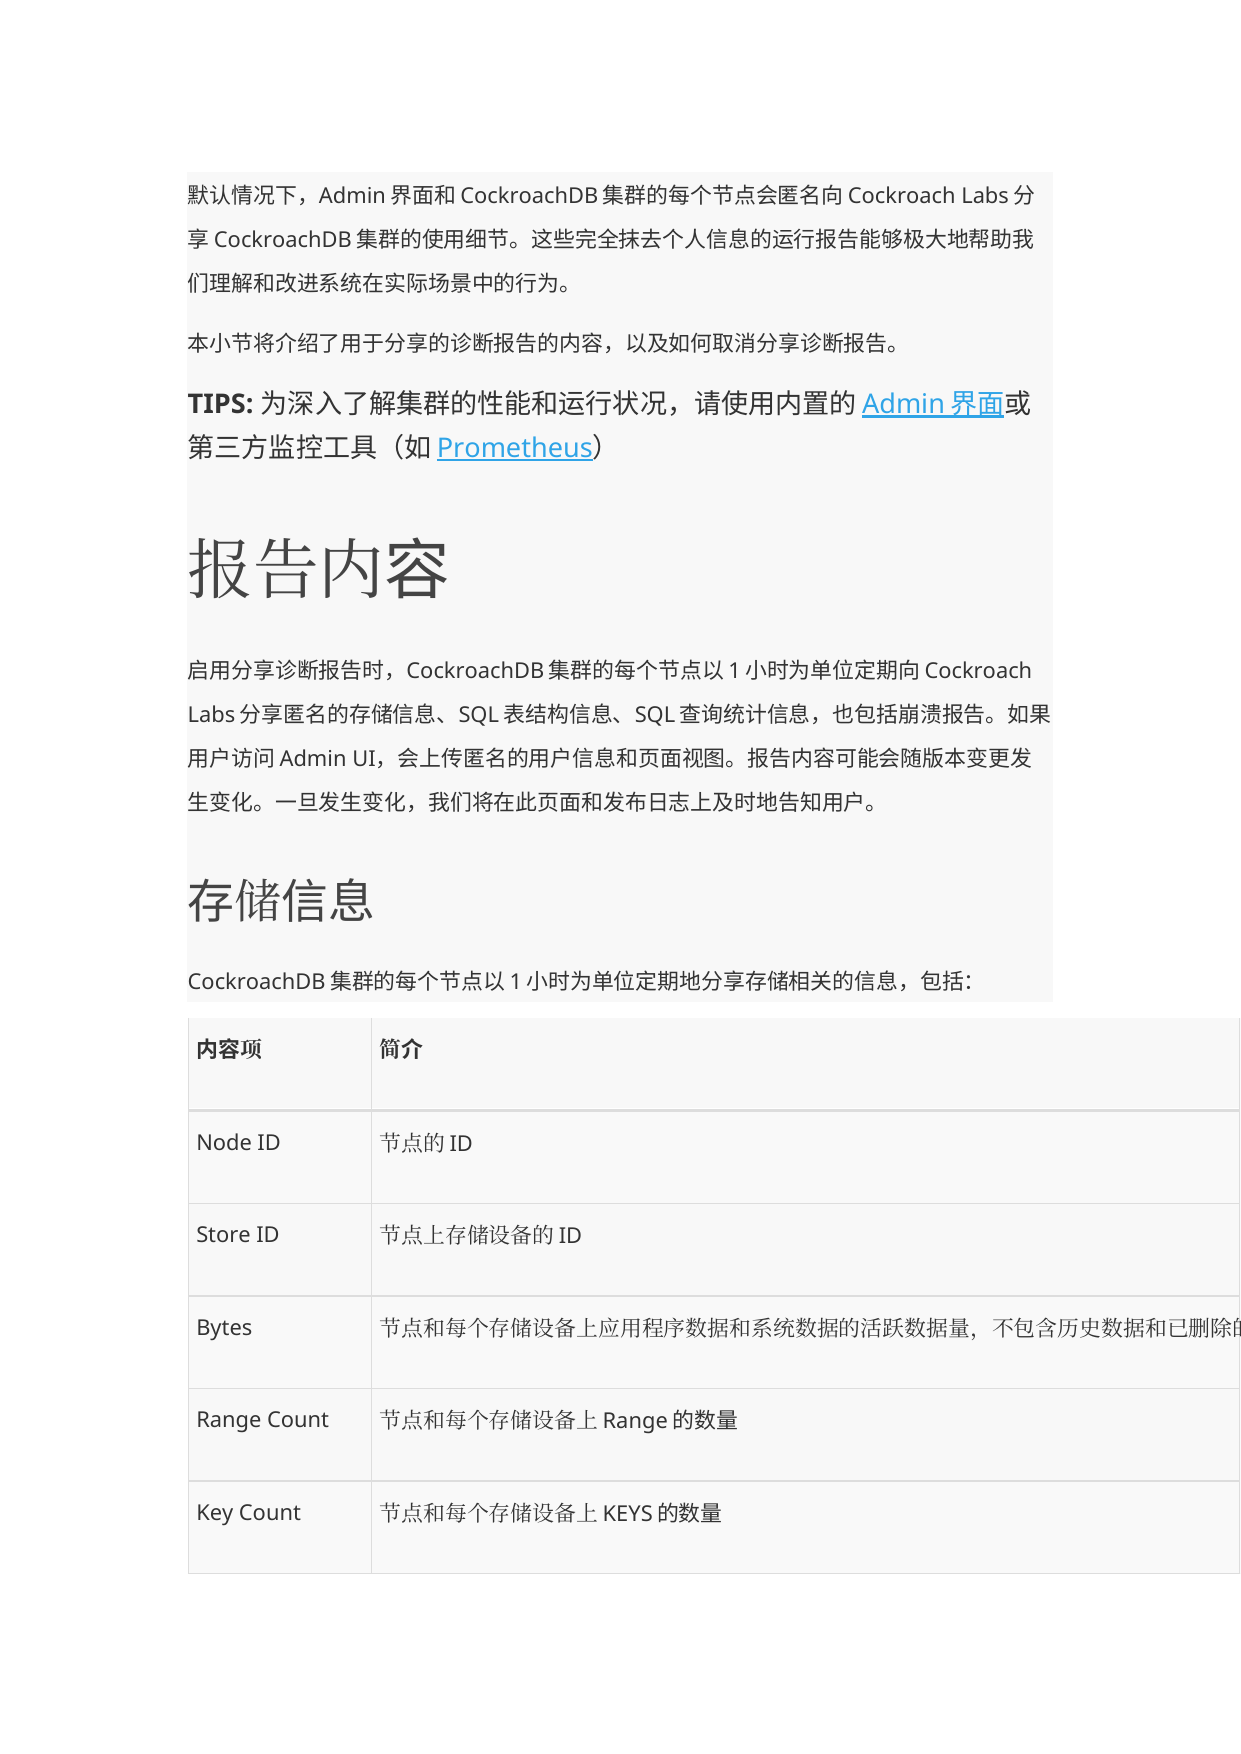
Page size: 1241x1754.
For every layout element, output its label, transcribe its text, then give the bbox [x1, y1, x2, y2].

table_cell 节点和每个存储设备上Range的数量 [372, 1389, 1239, 1480]
table_cell 节点上存储设备的ID [372, 1204, 1239, 1295]
text 本小节将介绍了用于分享的诊断报告的内容，以及如何取消分享诊断报告。 [187, 320, 1053, 364]
text 默认情况下，Admin界面和CockroachDB集群的每个节点会匿名向Cockroach Labs分享CockroachDB集群的使用细节。这些完全抹去个人信息的运行报告能够极大地帮助我们理解和改进系统在实际场景中的行为。 [187, 172, 1053, 304]
table_cell Node ID [189, 1112, 371, 1203]
table_cell 节点和每个存储设备上应用程序数据和系统数据的活跃数据量，不包含历史数据和已删除的数据。 [372, 1297, 1239, 1388]
table_cell 节点的ID [372, 1112, 1239, 1203]
table_cell Key Count [189, 1482, 371, 1573]
table_header 简介 [372, 1018, 1239, 1108]
table_cell Store ID [189, 1204, 371, 1295]
table_cell 节点和每个存储设备上KEYS的数量 [372, 1482, 1239, 1573]
text 报告内容 [187, 499, 1053, 631]
table_header 内容项 [189, 1018, 371, 1108]
table_cell Range Count [189, 1389, 371, 1480]
text CockroachDB集群的每个节点以1小时为单位定期地分享存储相关的信息，包括： [187, 958, 1053, 1002]
text 存储信息 [187, 854, 1053, 942]
text TIPS: 为深入了解集群的性能和运行状况，请使用内置的Admin界面或第三方监控工具（如Prometheus） [187, 379, 1053, 468]
table_cell Bytes [189, 1297, 371, 1388]
text 启用分享诊断报告时，CockroachDB集群的每个节点以1小时为单位定期向Cockroach Labs分享匿名的存储信息、SQL表结构信息、SQL查询统计信息，也包括崩溃报告。如果用户访问Admin UI，会上传匿名的用户信息和页面视图。报告内容可能会随版本变更发生变化。一旦发生变化，我们将在此页面和发布日志上及时地告知用户。 [187, 647, 1053, 823]
